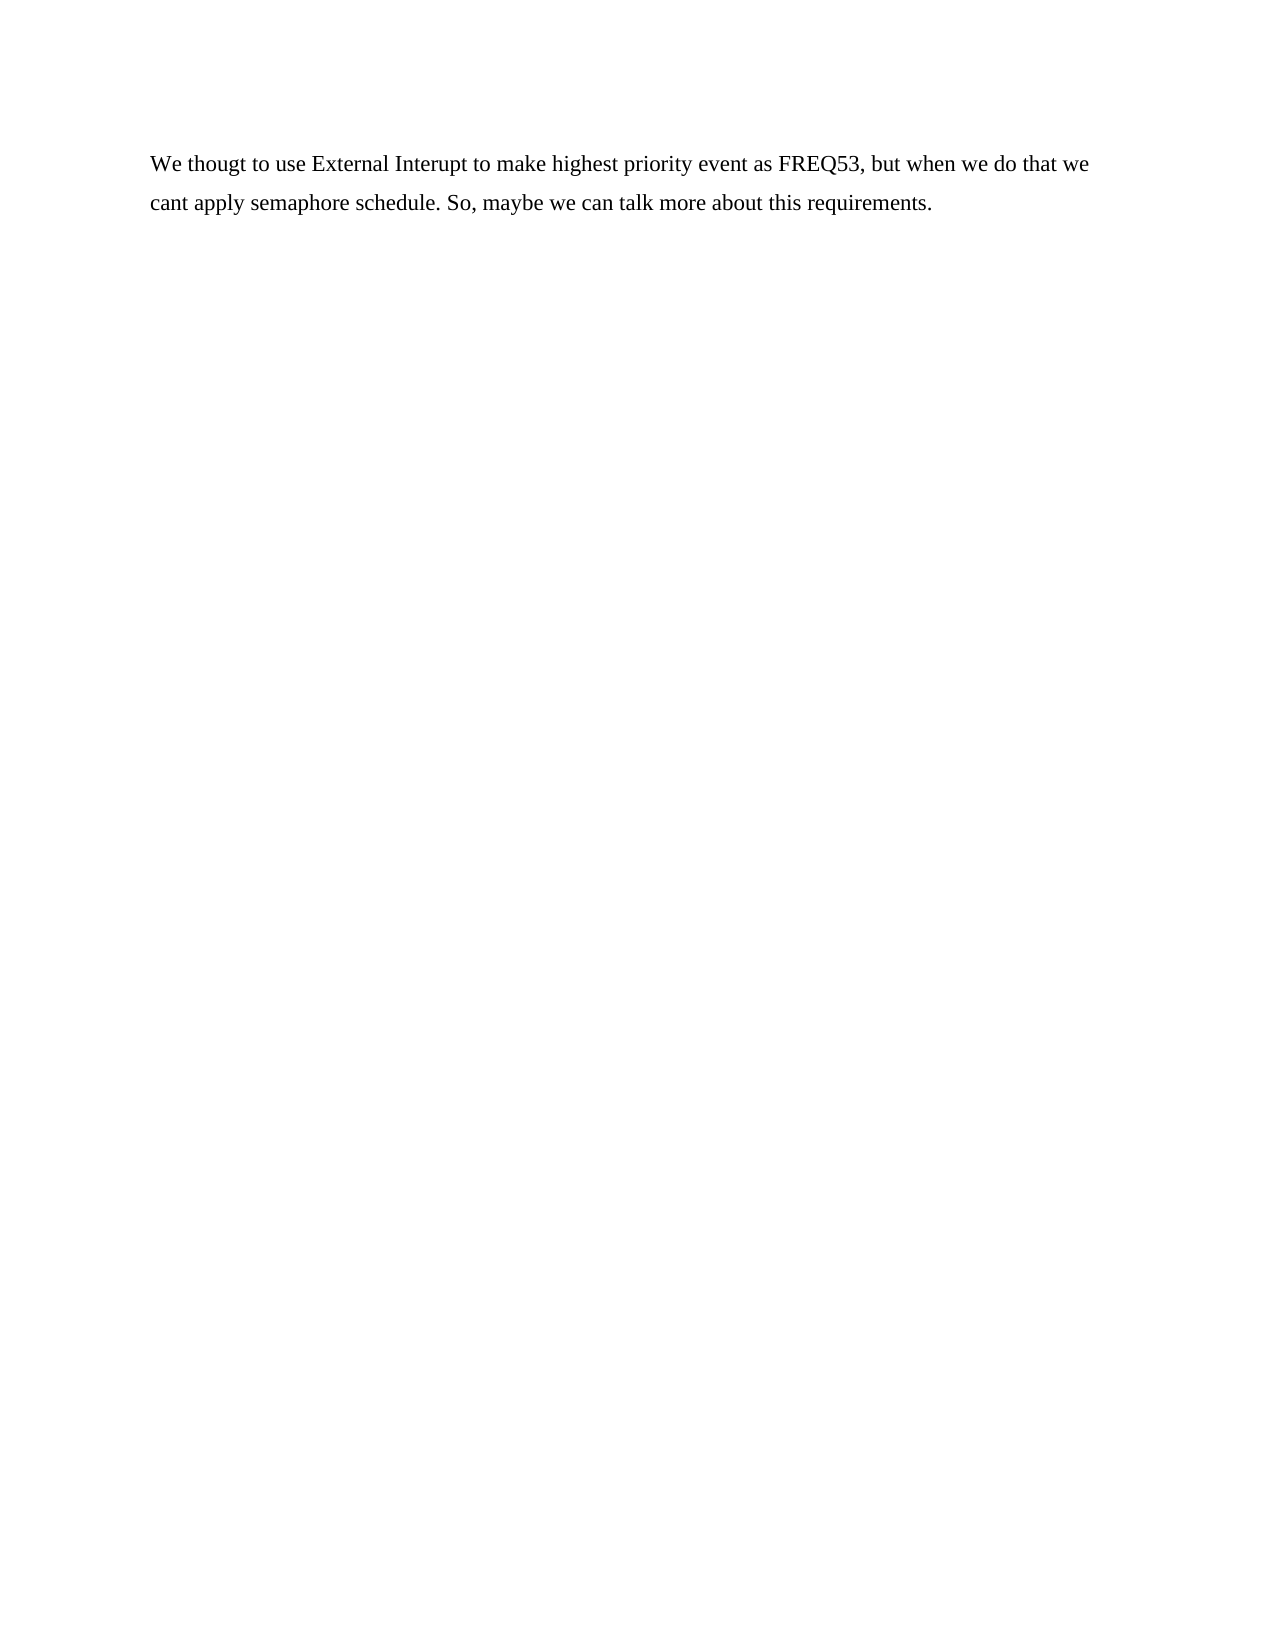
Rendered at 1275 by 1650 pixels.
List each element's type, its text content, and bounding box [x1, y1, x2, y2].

text We thougt to use External Interupt to make highest priority event as FREQ53, but when we do that we cant apply semaphore schedule. So, maybe we can talk more about this requirements. [150, 150, 1125, 216]
